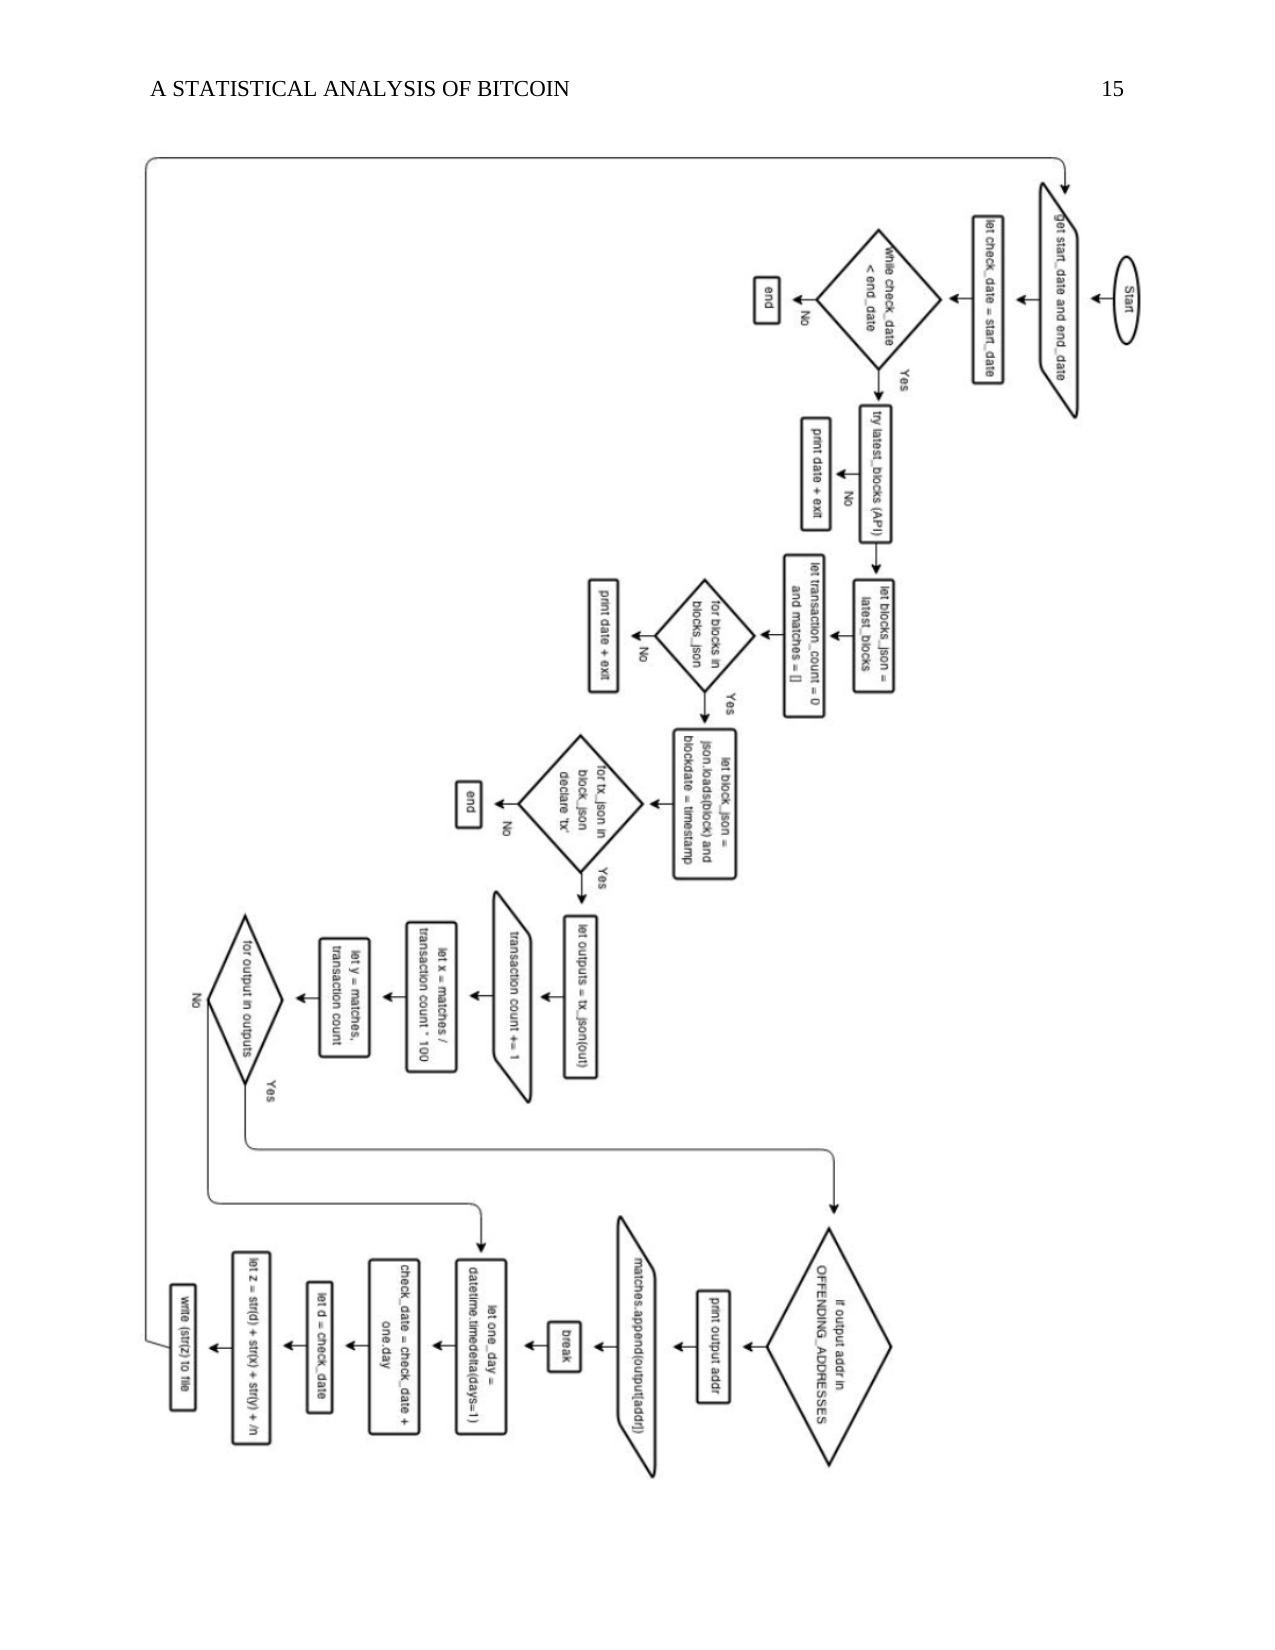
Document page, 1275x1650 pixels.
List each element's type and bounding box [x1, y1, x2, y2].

picture [133, 150, 1141, 1480]
